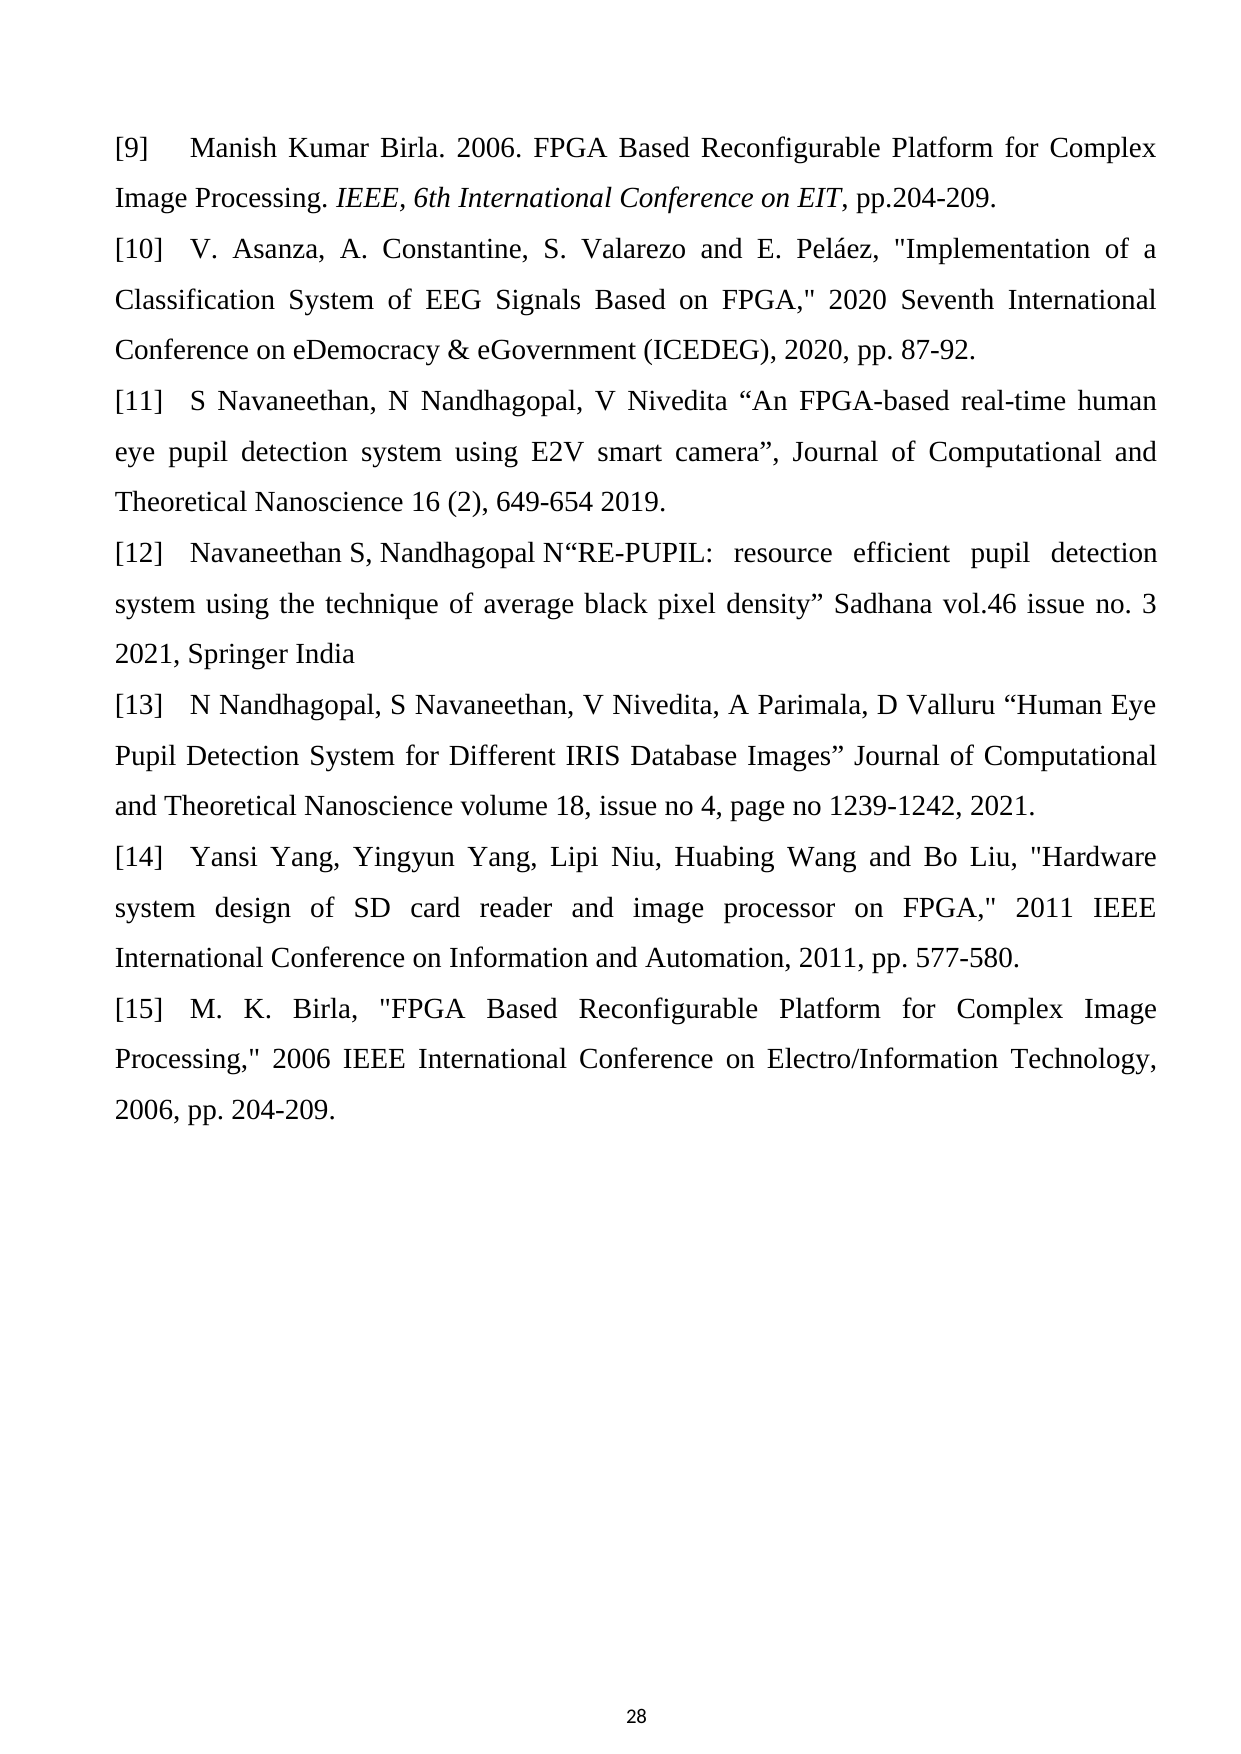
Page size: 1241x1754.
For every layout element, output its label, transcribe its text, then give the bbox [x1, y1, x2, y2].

text [11] S Navaneethan, N Nandhagopal, V Nivedita “An FPGA-based real-time human eye pupil detection system using E2V smart camera”, Journal of Computational and Theoretical Nanoscience 16 (2), 649-654 2019. [114, 383, 1158, 518]
text [9] Manish Kumar Birla. 2006. FPGA Based Reconfigurable Platform for Complex Image Processing. IEEE, 6th International Conference on EIT, pp.204-209. [114, 130, 1158, 214]
text [13] N Nandhagopal, S Navaneethan, V Nivedita, A Parimala, D Valluru “Human Eye Pupil Detection System for Different IRIS Database Images” Journal of Computational and Theoretical Nanoscience volume 18, issue no 4, page no 1239-1242, 2021. [114, 687, 1158, 822]
text [14] Yansi Yang, Yingyun Yang, Lipi Niu, Huabing Wang and Bo Liu, "Hardware system design of SD card reader and image processor on FPGA," 2011 IEEE International Conference on Information and Automation, 2011, pp. 577-580. [114, 839, 1158, 973]
text [15] M. K. Birla, "FPGA Based Reconfigurable Platform for Complex Image Processing," 2006 IEEE International Conference on Electro/Information Technology, 2006, pp. 204-209. [114, 991, 1158, 1126]
text [10] V. Asanza, A. Constantine, S. Valarezo and E. Peláez, "Implementation of a Classification System of EEG Signals Based on FPGA," 2020 Seventh International Conference on eDemocracy & eGovernment (ICEDEG), 2020, pp. 87-92. [114, 231, 1158, 366]
text [12] Navaneethan S, Nandhagopal N “RE-PUPIL: resource efficient pupil detection system using the technique of average black pixel density” Sadhana vol.46 issue no. 3 2021, Springer India [114, 535, 1158, 669]
